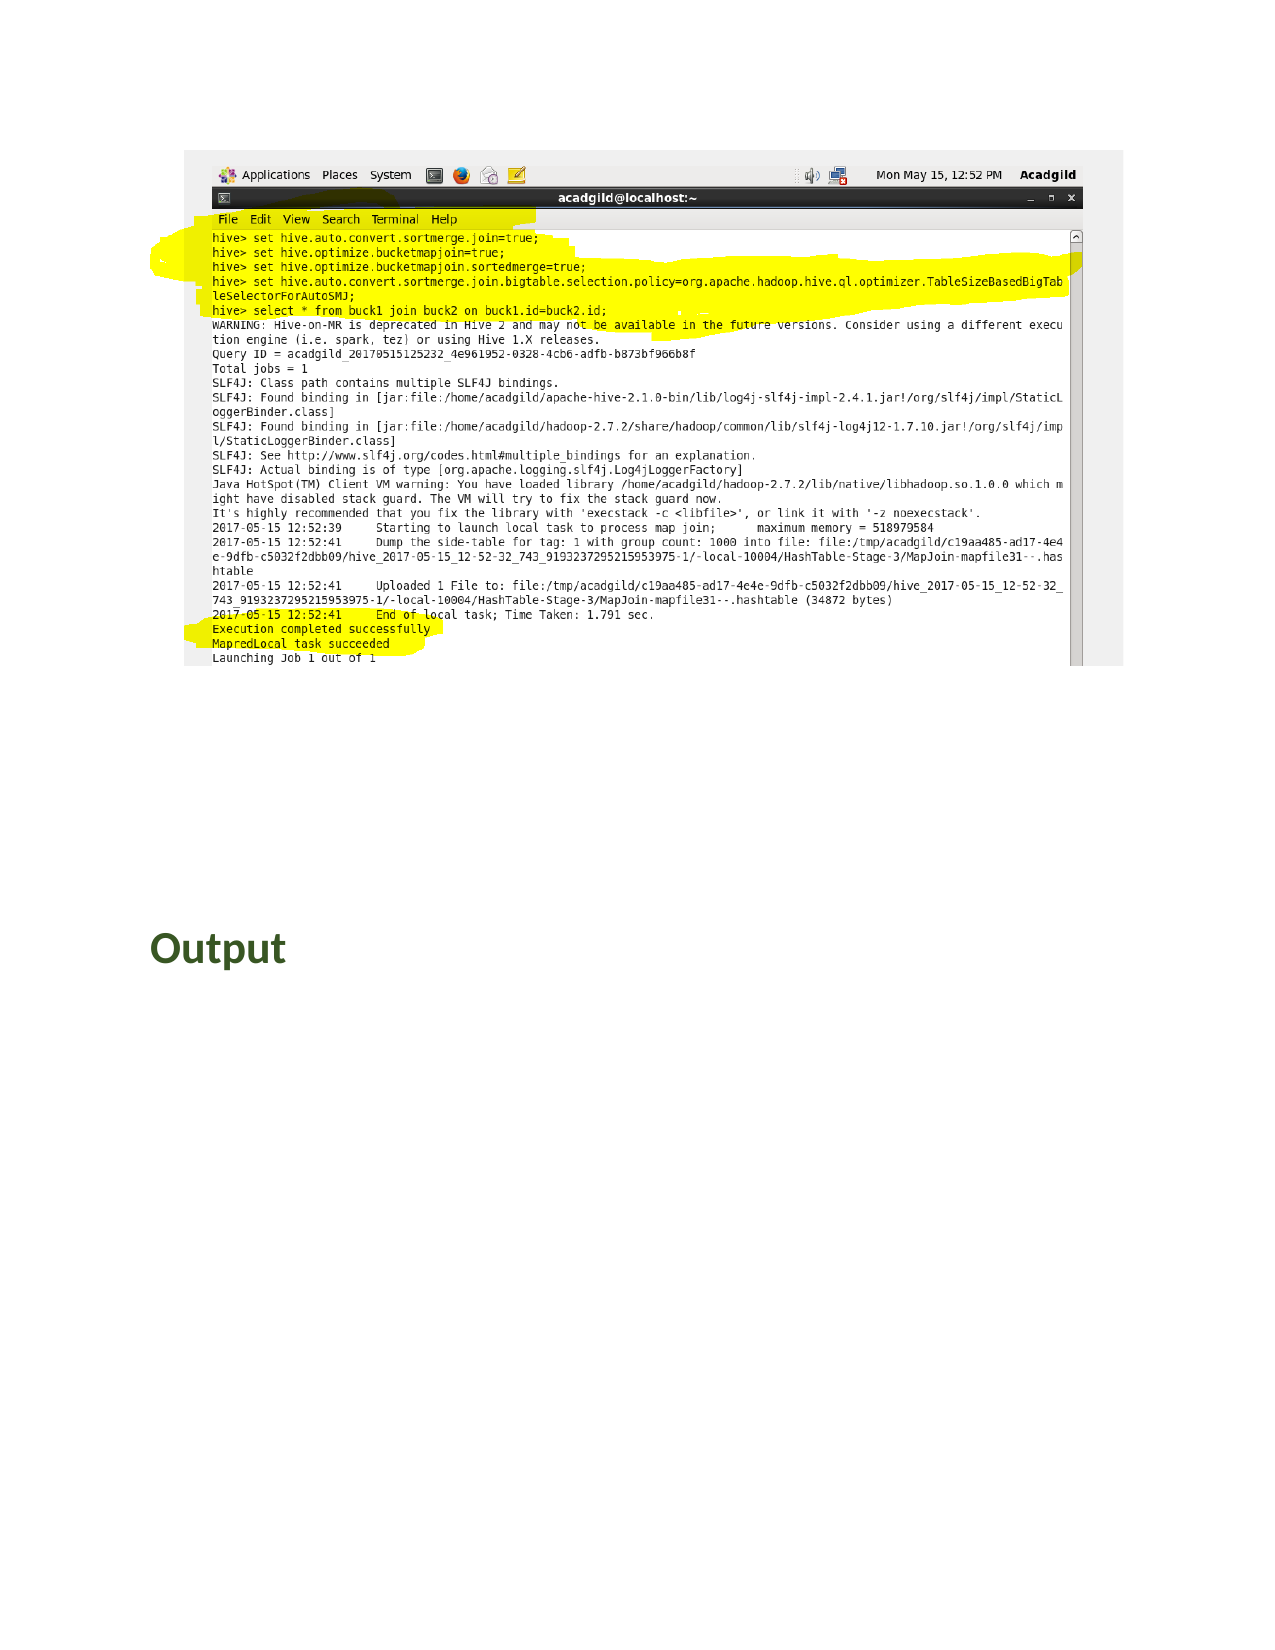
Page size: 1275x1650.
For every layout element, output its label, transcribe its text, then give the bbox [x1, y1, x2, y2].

picture [150, 150, 1124, 666]
text Output [150, 919, 1125, 975]
